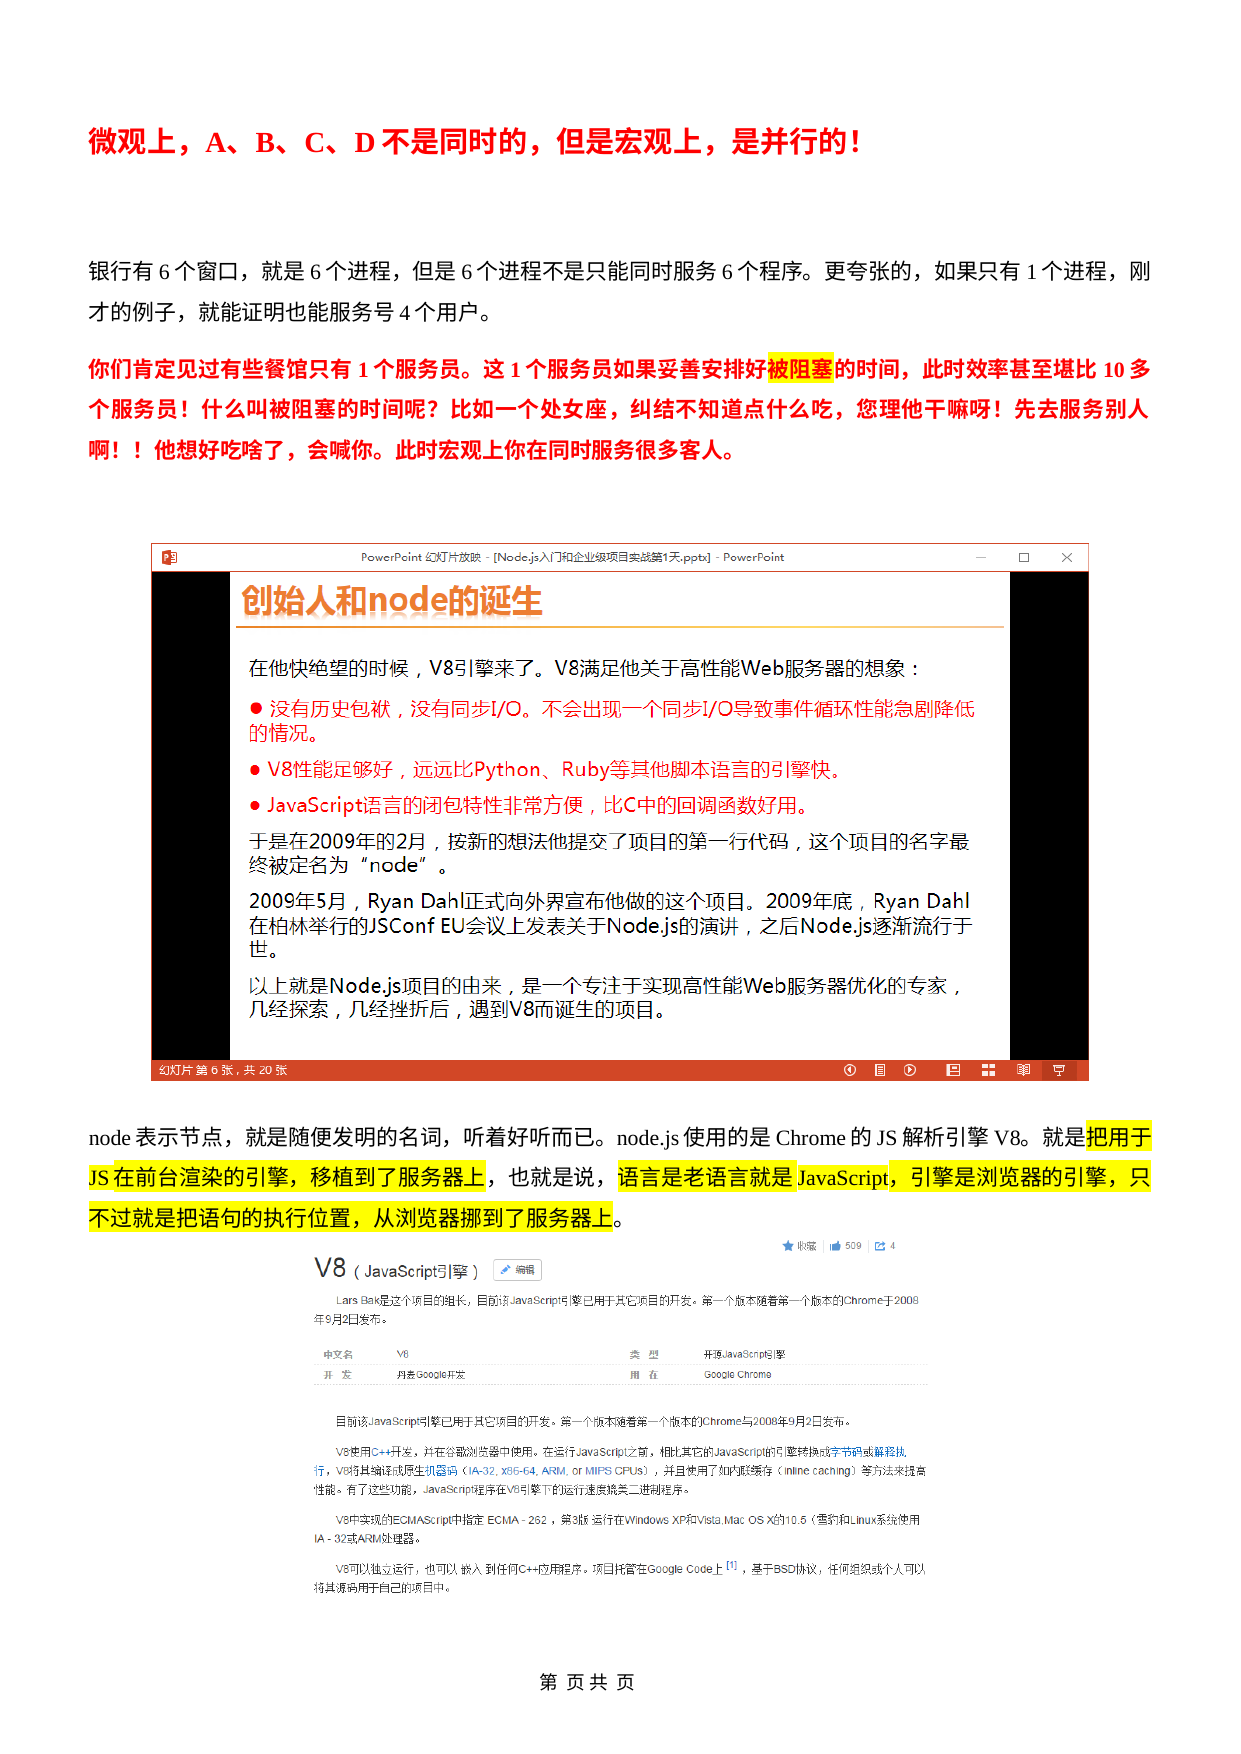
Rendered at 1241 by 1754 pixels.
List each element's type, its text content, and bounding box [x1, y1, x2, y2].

text 微观上，A、B、C、D不是同时的，但是宏观上，是并行的！ [88, 107, 1152, 172]
text 银行有6个窗口，就是6个进程，但是6个进程不是只能同时服务6个程序。更夸张的，如果只有1个进程，刚才的例子，就能证明也能服务号4个用户。 [88, 254, 1152, 327]
picture [151, 543, 1089, 1081]
text 你们肯定见过有些餐馆只有1个服务员。这1个服务员如果妥善安排好被阻塞的时间，此时效率甚至堪比10多个服务员！什么叫被阻塞的时间呢？比如一个处女座，纠结不知道点什么吃，您理他干嘛呀！先去服务别人啊！！他想好吃啥了，会喊你。此时宏观上你在同时服务很多客人。 [88, 351, 1152, 465]
picture [296, 1240, 945, 1606]
text node表示节点，就是随便发明的名词，听着好听而已。node.js使用的是Chrome的JS解析引擎V8。就是把用于JS在前台渲染的引擎，移植到了服务器上，也就是说，语言是老语言就是JavaScript，引擎是浏览器的引擎，只不过就是把语句的执行位置，从浏览器挪到了服务器上。 [88, 1119, 1152, 1233]
